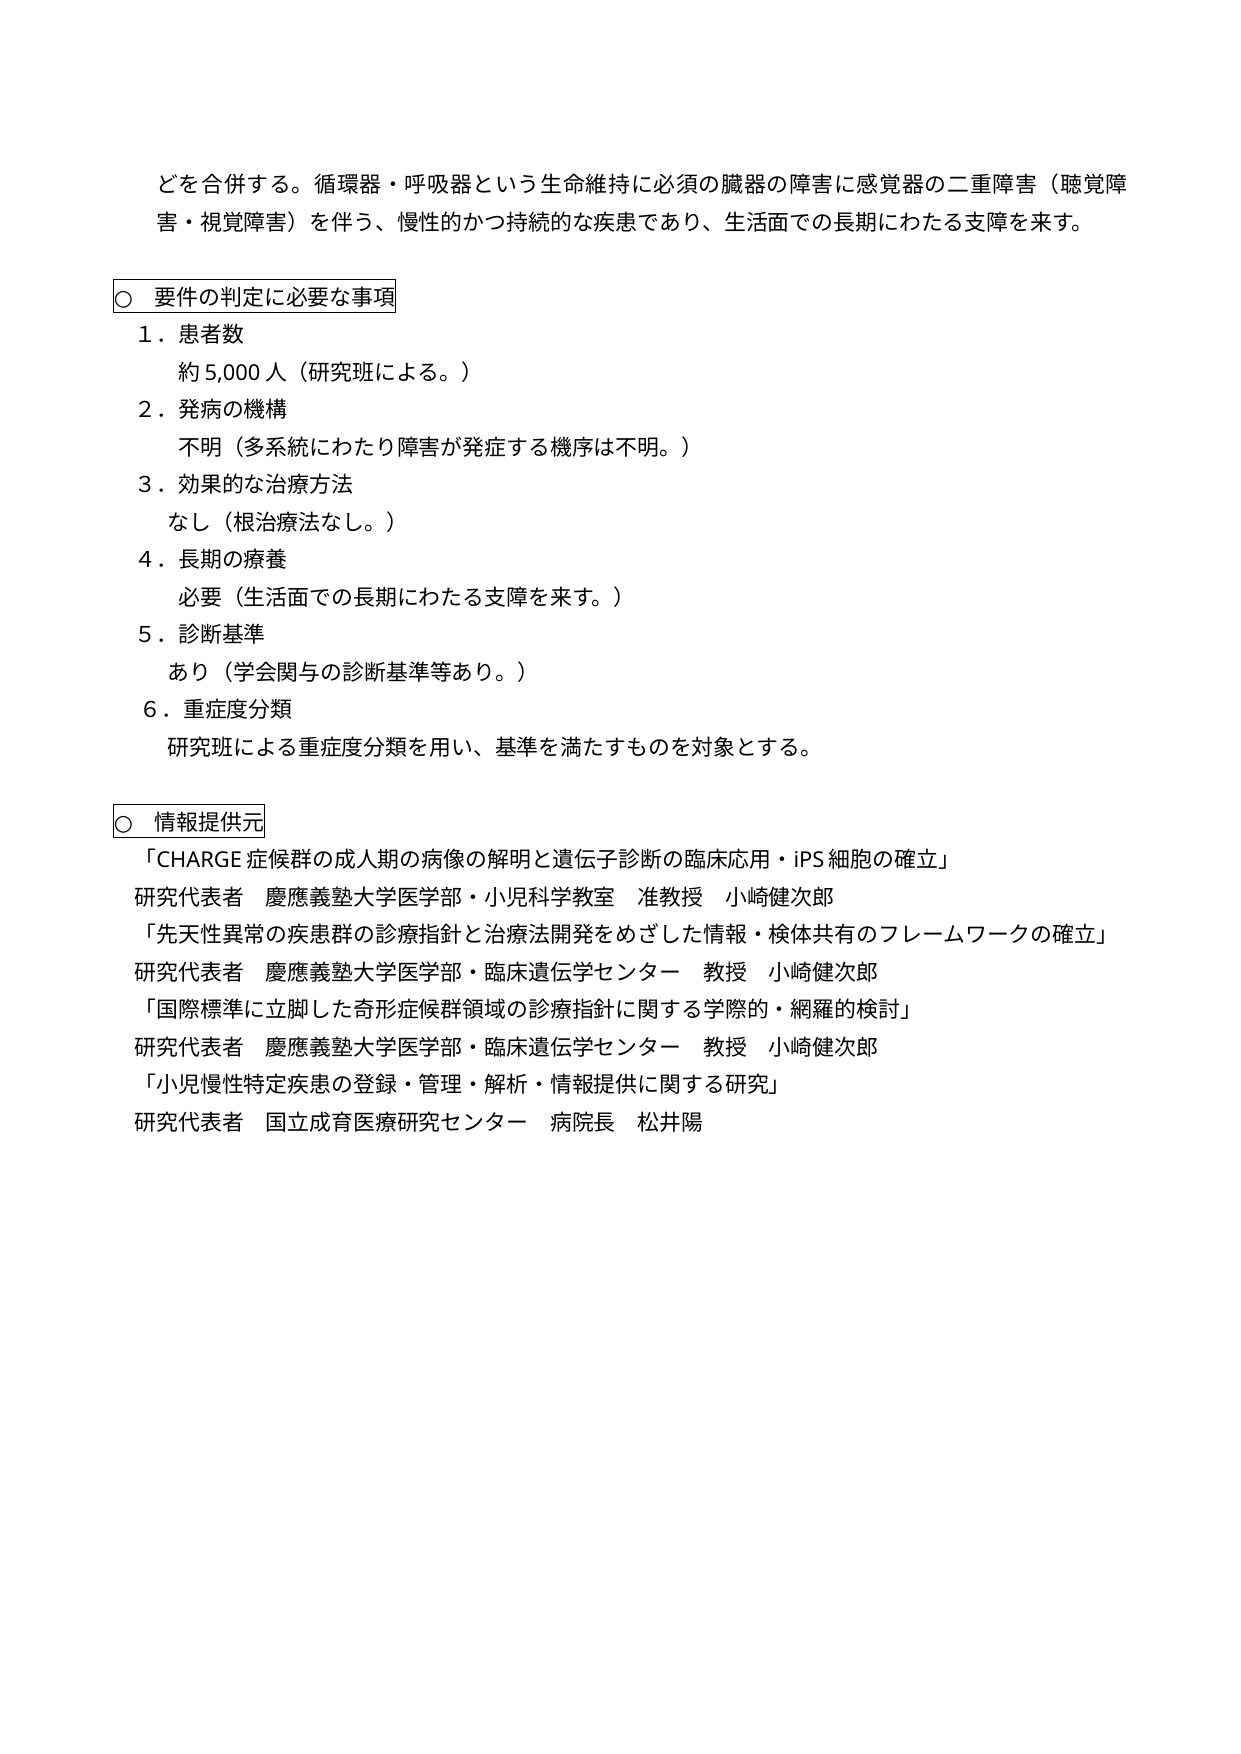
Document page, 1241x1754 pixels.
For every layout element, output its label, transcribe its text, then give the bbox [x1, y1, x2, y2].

text 研究代表者 慶應義塾大学医学部・小児科学教室 准教授 小崎健次郎 [134, 877, 1128, 914]
text 研究代表者 慶應義塾大学医学部・臨床遺伝学センター 教授 小崎健次郎 [134, 952, 1128, 989]
text １．患者数 [112, 314, 1128, 352]
text ２．発病の機構 [112, 389, 1128, 427]
text 研究代表者 国立成育医療研究センター 病院長 松井陽 [134, 1102, 1128, 1139]
text 研究代表者 慶應義塾大学医学部・臨床遺伝学センター 教授 小崎健次郎 [134, 1027, 1128, 1064]
text あり（学会関与の診断基準等あり。） [112, 652, 1128, 689]
text ６．重症度分類 [112, 689, 1128, 727]
text ○ 要件の判定に必要な事項 [112, 277, 1128, 314]
text 不明（多系統にわたり障害が発症する機序は不明。） [112, 427, 1128, 464]
text ３．効果的な治療方法 [112, 464, 1128, 502]
text なし（根治療法なし。） [112, 502, 1128, 539]
text ５．診断基準 [112, 614, 1128, 652]
text 研究班による重症度分類を用い、基準を満たすものを対象とする。 [112, 727, 1128, 764]
text 必要（生活面での長期にわたる支障を来す。） [112, 577, 1128, 614]
text ４．長期の療養 [112, 539, 1128, 577]
text 「CHARGE症候群の成人期の病像の解明と遺伝子診断の臨床応用・iPS細胞の確立」 [134, 839, 1128, 877]
text 「国際標準に立脚した奇形症候群領域の診療指針に関する学際的・網羅的検討」 [134, 989, 1128, 1027]
text 約5,000人（研究班による。） [112, 352, 1128, 389]
text 「先天性異常の疾患群の診療指針と治療法開発をめざした情報・検体共有のフレームワークの確立」 [134, 914, 1128, 952]
text ○ 情報提供元 [112, 802, 1128, 839]
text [156, 164, 1128, 277]
text 「小児慢性特定疾患の登録・管理・解析・情報提供に関する研究」 [134, 1064, 1128, 1102]
